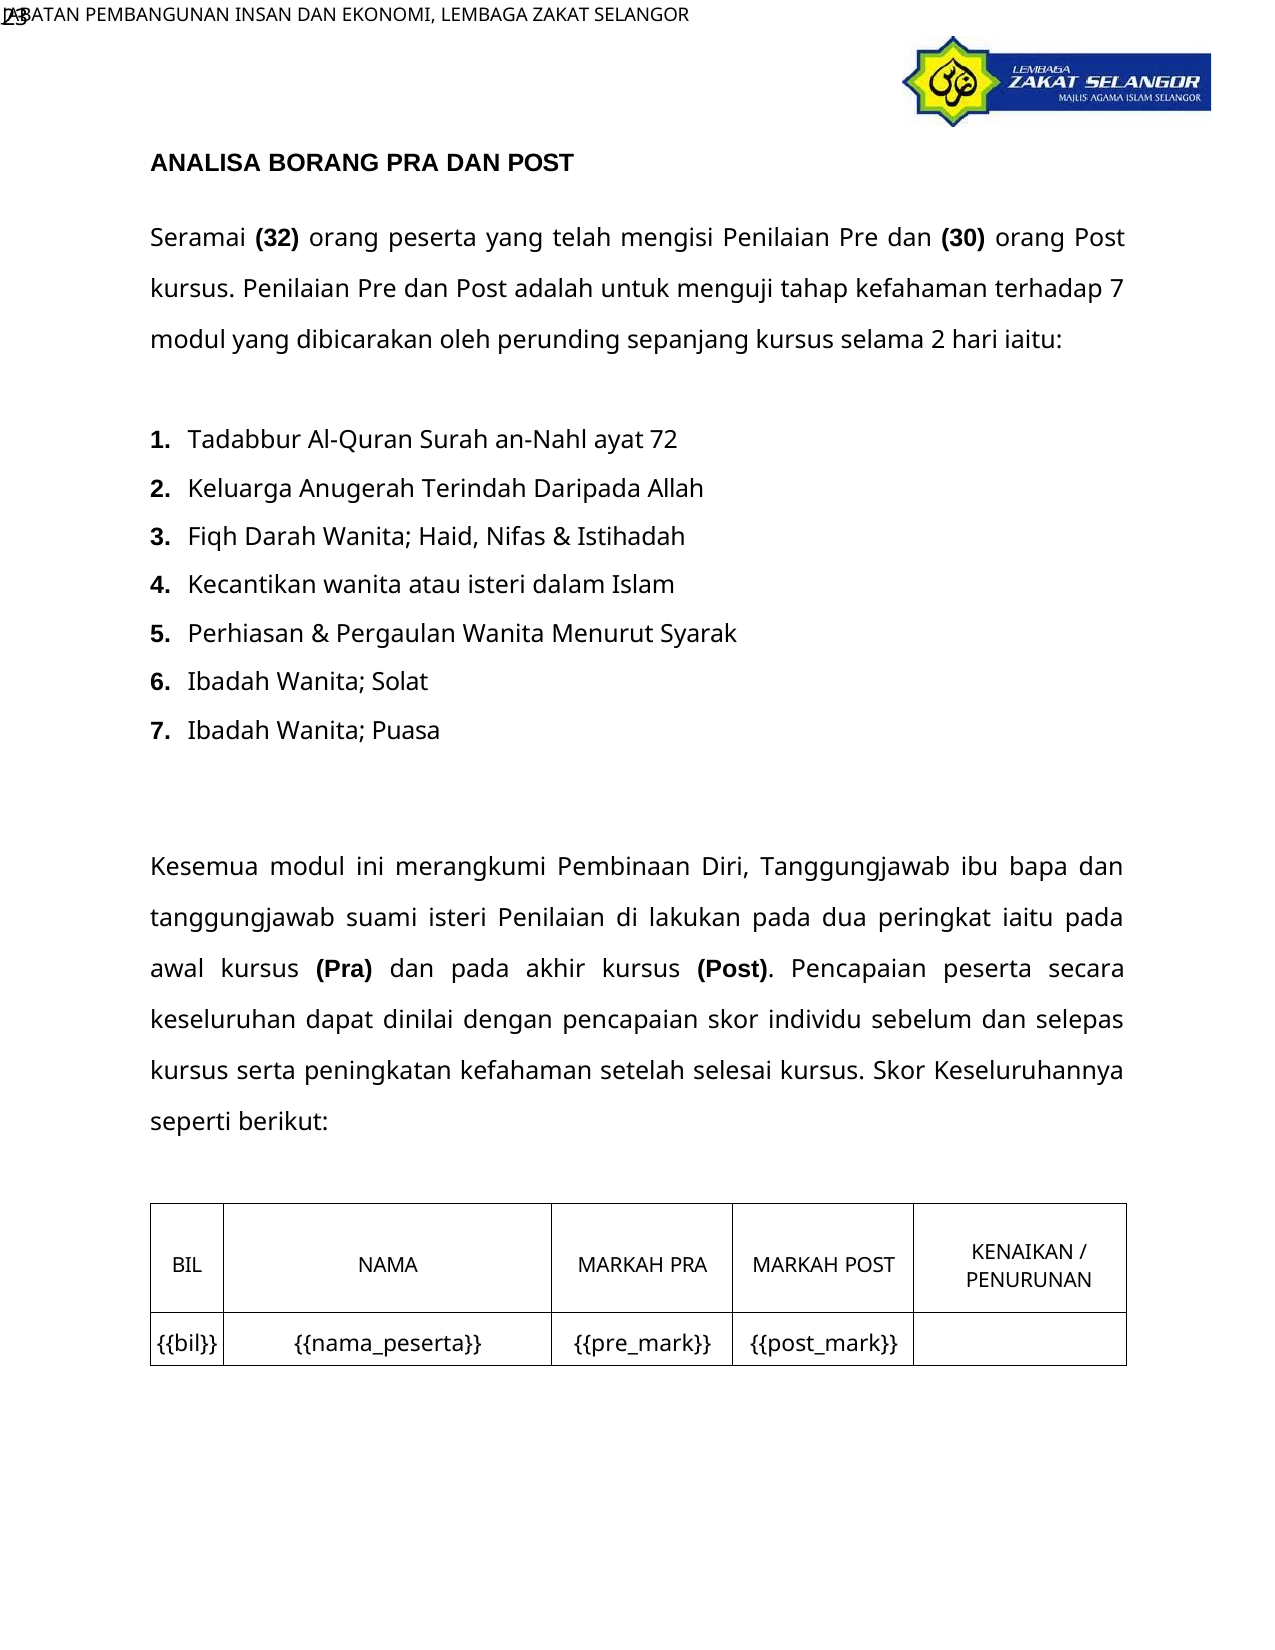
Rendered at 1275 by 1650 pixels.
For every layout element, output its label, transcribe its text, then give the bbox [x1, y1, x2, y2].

list Tadabbur Al-Quran Surah an-Nahl ayat 72 [150, 422, 1237, 456]
list Ibadah Wanita; Puasa [150, 712, 1237, 746]
text Kesemua modul ini merangkumi Pembinaan Diri, Tanggungjawab ibu bapa dan tanggungjawab suami isteri Penilaian di lakukan pada dua peringkat iaitu pada awal kursus (Pra) dan pada akhir kursus (Post). Pencapaian peserta secara keseluruhan dapat dinilai dengan pencapaian skor individu sebelum dan selepas kursus serta peningkatan kefahaman setelah selesai kursus. Skor Keseluruhannya seperti berikut: [150, 848, 1125, 1138]
list Keluarga Anugerah Terindah Daripada Allah [150, 470, 1237, 504]
table_header KENAIKAN / PENURUNAN [914, 1204, 1126, 1312]
list Perhiasan & Pergaulan Wanita Menurut Syarak [150, 615, 1237, 649]
list Fiqh Darah Wanita; Haid, Nifas & Istihadah [150, 518, 1237, 553]
table_cell [914, 1313, 1126, 1365]
text Seramai (32) orang peserta yang telah mengisi Penilaian Pre dan (30) orang Post kursus. Penilaian Pre dan Post adalah untuk menguji tahap kefahaman terhadap 7 modul yang dibicarakan oleh perunding sepanjang kursus selama 2 hari iaitu: [150, 220, 1126, 356]
table_cell {{bil}} [151, 1313, 223, 1365]
picture [902, 36, 1212, 127]
subtitle ANALISA BORANG PRA DAN POST [150, 148, 1237, 177]
table_header BIL [151, 1204, 223, 1312]
table_cell {{pre_mark}} [552, 1313, 732, 1365]
table_cell {{nama_peserta}} [224, 1313, 551, 1365]
list Ibadah Wanita; Solat [150, 664, 1237, 698]
table_header MARKAH POST [733, 1204, 913, 1312]
table_header MARKAH PRA [552, 1204, 732, 1312]
list Kecantikan wanita atau isteri dalam Islam [150, 567, 1237, 601]
table_cell {{post_mark}} [733, 1313, 913, 1365]
table_header NAMA [224, 1204, 551, 1312]
